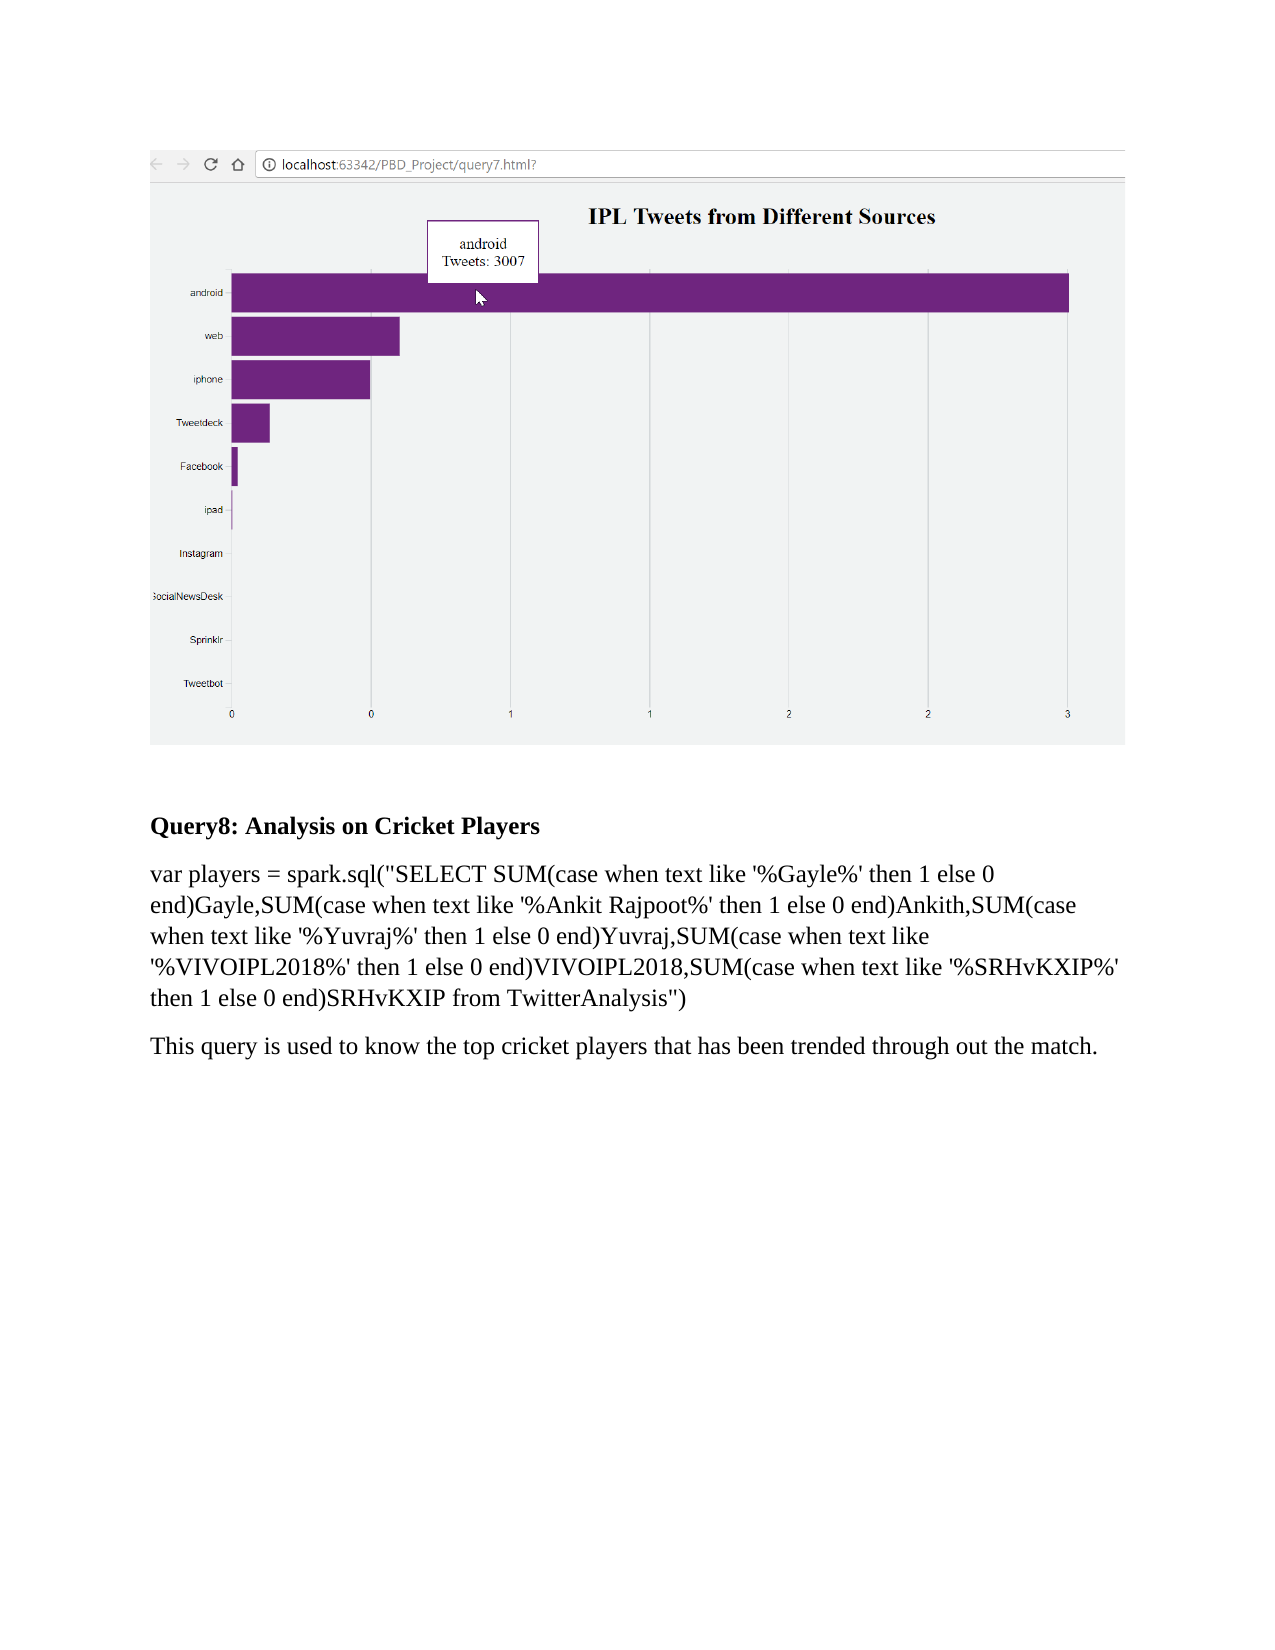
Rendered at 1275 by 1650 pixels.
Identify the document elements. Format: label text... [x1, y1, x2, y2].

text Query8: Analysis on Cricket Players [150, 811, 1125, 840]
picture [150, 150, 1125, 745]
text This query is used to know the top cricket players that has been trended through out the match. [150, 1031, 1125, 1060]
text var players = spark.sql("SELECT SUM(case when text like '%Gayle%' then 1 else 0 end)Gayle,SUM(case when text like '%Ankit Rajpoot%' then 1 else 0 end)Ankith,SUM(case when text like '%Yuvraj%' then 1 else 0 end)Yuvraj,SUM(case when text like '%VIVOIPL2018%' then 1 else 0 end)VIVOIPL2018,SUM(case when text like '%SRHvKXIP%' then 1 else 0 end)SRHvKXIP from TwitterAnalysis") [150, 859, 1125, 1012]
